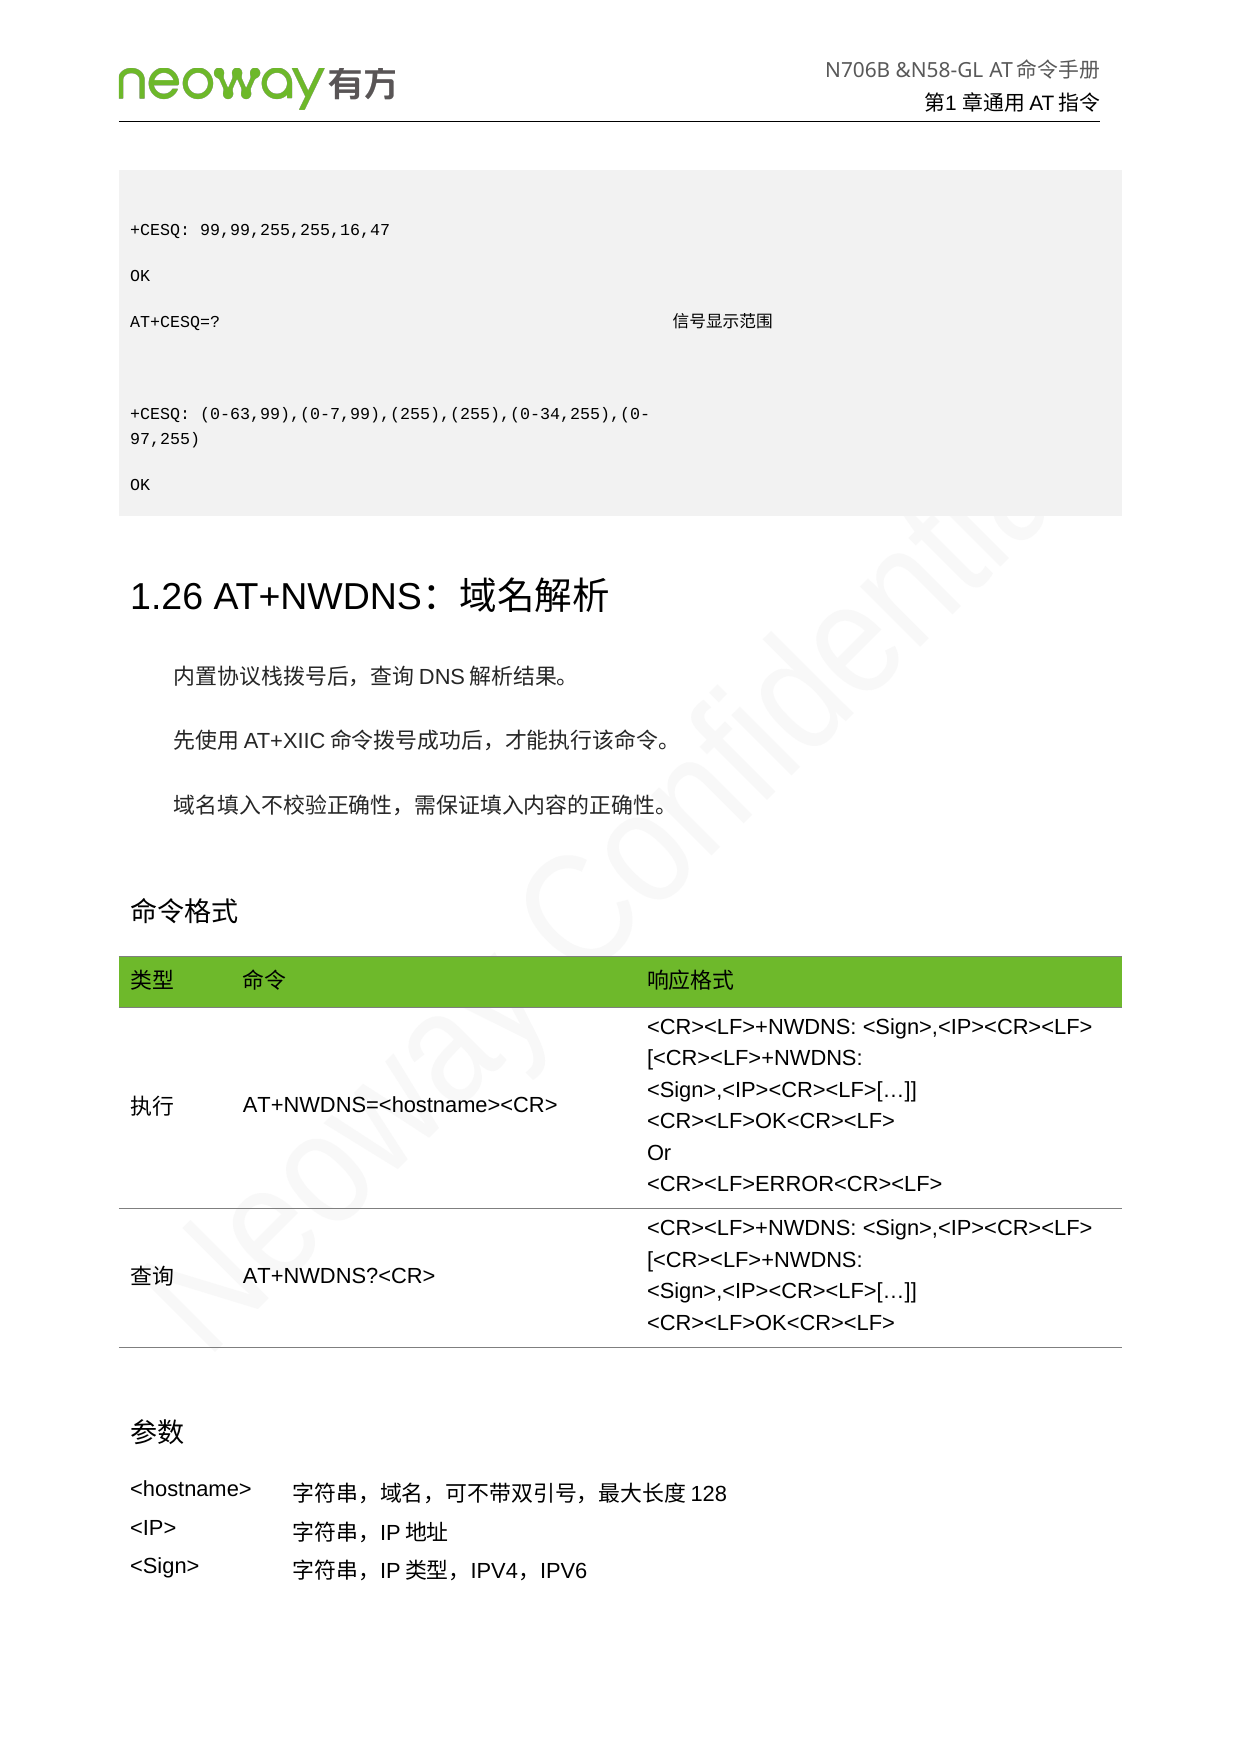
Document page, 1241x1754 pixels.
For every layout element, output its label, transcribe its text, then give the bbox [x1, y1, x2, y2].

table_cell 查询 [119, 1209, 231, 1347]
table_cell 执行 [119, 1008, 231, 1208]
picture [118, 68, 395, 110]
table_cell <Sign> [119, 1554, 281, 1591]
subtitle AT+NWDNS：域名解析 [130, 566, 1110, 620]
table_header 类型 [119, 957, 231, 1007]
table_header 响应格式 [636, 957, 1122, 1007]
table_header <hostname> [119, 1476, 281, 1514]
text 内置协议栈拨号后，查询DNS解析结果。 [130, 659, 1110, 691]
text 域名填入不校验正确性，需保证填入内容的正确性。 [130, 788, 1110, 820]
text 命令格式 [130, 890, 1110, 929]
table_header 命令 [231, 957, 636, 1007]
table_cell AT+NWDNS=<hostname><CR> [231, 1008, 636, 1208]
table_header 查询信号强度 [661, 170, 1122, 307]
table_cell <CR><LF>+NWDNS: <Sign>,<IP><CR><LF> [<CR><LF>+NWDNS: <Sign>,<IP><CR><LF>[…]] <CR><LF>OK<CR><LF> [636, 1209, 1122, 1347]
table_cell 字符串，IP类型，IPV4，IPV6 [281, 1554, 1099, 1591]
table_cell 信号显示范围 [661, 308, 1122, 516]
text 先使用AT+XIIC命令拨号成功后，才能执行该命令。 [130, 723, 1110, 755]
table_cell AT+CESQ=? +CESQ: (0-63,99),(0-7,99),(255),(255),(0-34,255),(0-97,255) OK [119, 308, 661, 516]
table_cell AT+NWDNS?<CR> [231, 1209, 636, 1347]
text 参数 [130, 1411, 1110, 1450]
table_cell <IP> [119, 1515, 281, 1553]
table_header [119, 170, 661, 307]
table_header 字符串，域名，可不带双引号，最大长度128 [281, 1476, 1099, 1514]
table_cell <CR><LF>+NWDNS: <Sign>,<IP><CR><LF> [<CR><LF>+NWDNS: <Sign>,<IP><CR><LF>[…]] <CR><LF>OK<CR><LF> Or <CR><LF>ERROR<CR><LF> [636, 1008, 1122, 1208]
table_cell 字符串，IP地址 [281, 1515, 1099, 1553]
